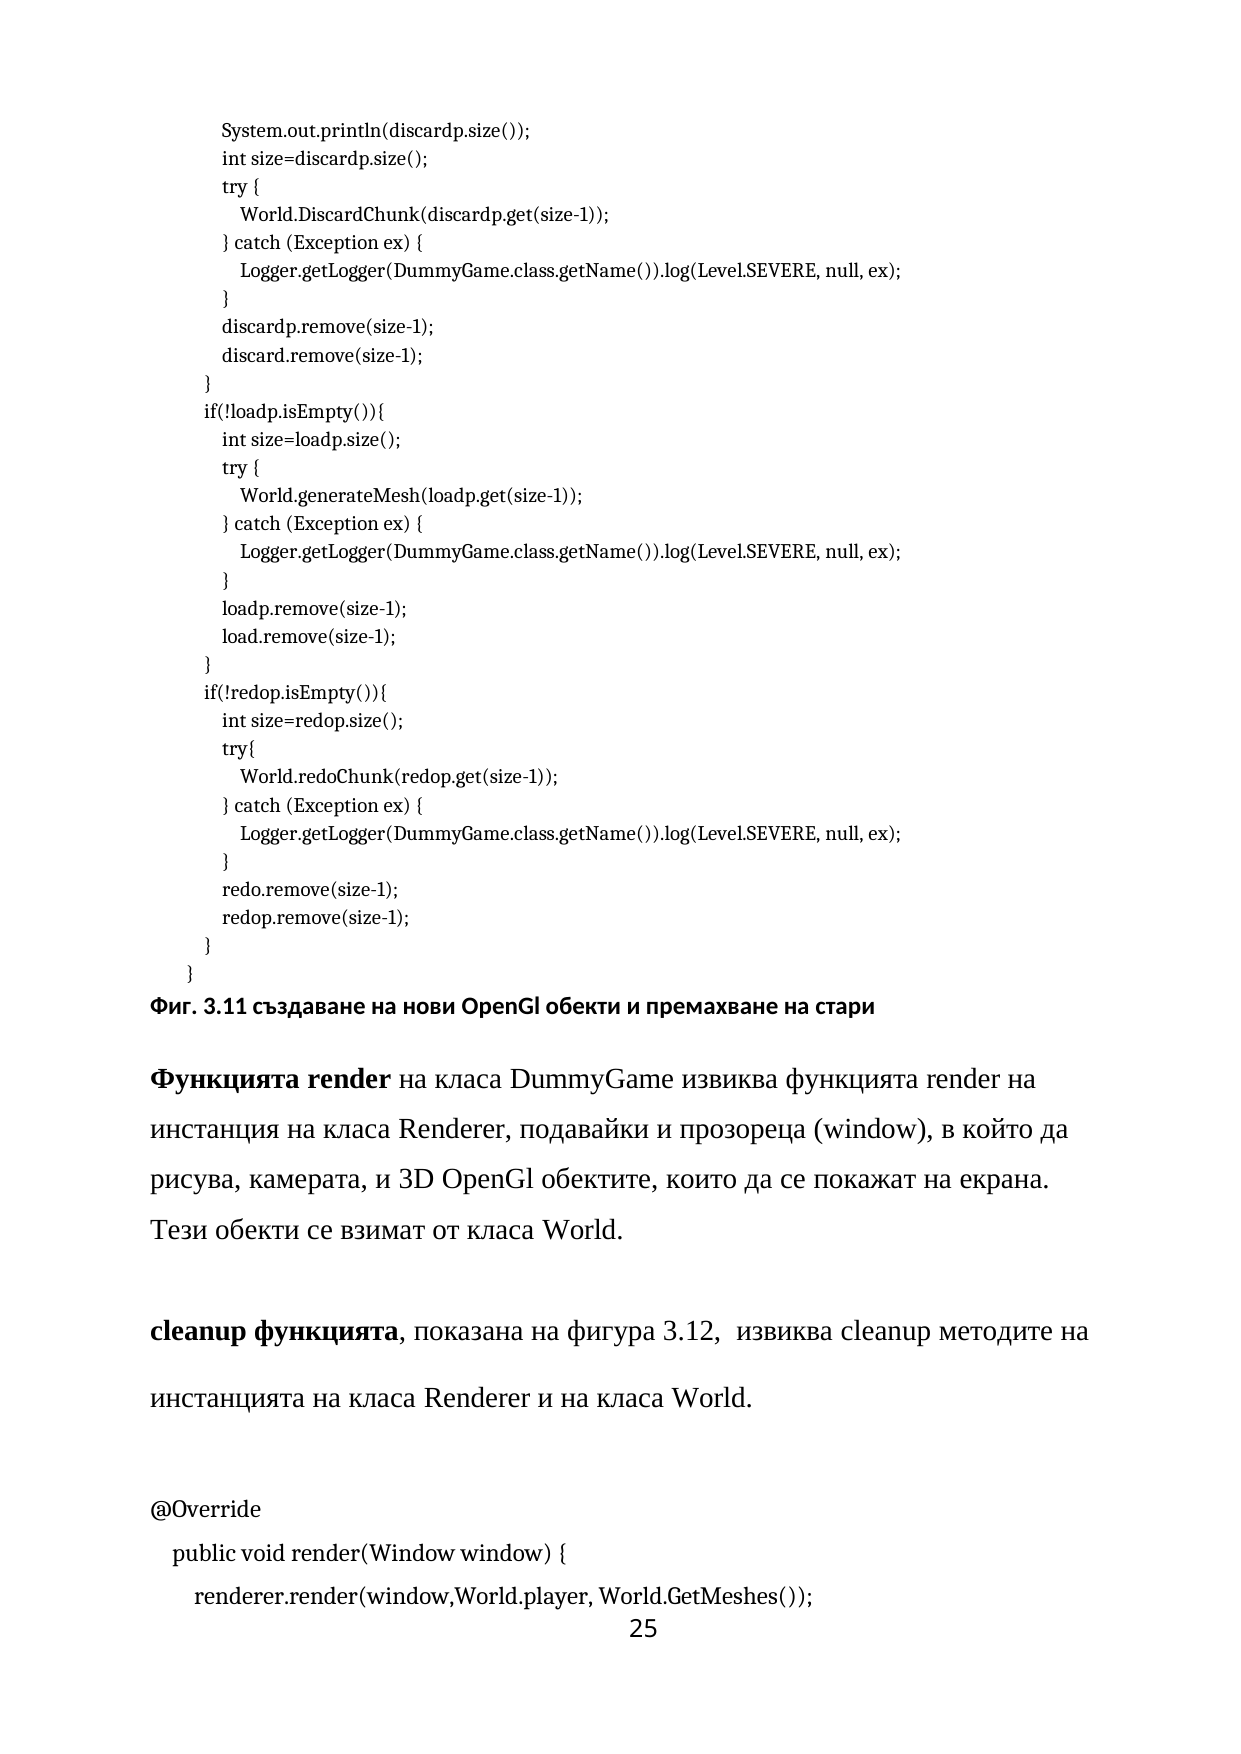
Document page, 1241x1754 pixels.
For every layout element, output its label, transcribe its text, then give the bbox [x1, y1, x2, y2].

text int size=discardp.size(); [150, 146, 1137, 171]
text try{ [150, 737, 1137, 761]
text renderer.render(window,World.player, World.GetMeshes()); [150, 1582, 1137, 1611]
text redo.remove(size-1); [150, 877, 1137, 902]
text } catch (Exception ex) { [150, 793, 1137, 818]
text } [150, 934, 1137, 958]
text } [150, 371, 1137, 396]
text if(!redop.isEmpty()){ [150, 681, 1137, 705]
text World.DiscardChunk(discardp.get(size-1)); [150, 202, 1137, 227]
text } [150, 962, 1137, 986]
text int size=redop.size(); [150, 709, 1137, 733]
text Фиг. 3.11 създаване на нови OpenGl обекти и премахване на стари [150, 990, 1137, 1021]
text World.generateMesh(loadp.get(size-1)); [150, 484, 1137, 508]
text Logger.getLogger(DummyGame.class.getName()).log(Level.SEVERE, null, ex); [150, 540, 1137, 564]
text } catch (Exception ex) { [150, 512, 1137, 536]
text } [150, 568, 1137, 593]
text redop.remove(size-1); [150, 906, 1137, 930]
text Тези обекти се взимат от класа World. [150, 1212, 1137, 1246]
text World.redoChunk(redop.get(size-1)); [150, 765, 1137, 789]
text if(!loadp.isEmpty()){ [150, 399, 1137, 424]
text Logger.getLogger(DummyGame.class.getName()).log(Level.SEVERE, null, ex); [150, 259, 1137, 283]
text } [150, 652, 1137, 677]
text public void render(Window window) { [150, 1538, 1137, 1567]
text loadp.remove(size-1); [150, 596, 1137, 621]
text load.remove(size-1); [150, 624, 1137, 649]
text cleanup функцията, показана на фигура 3.12, извиква cleanup методите на инстанцията на класа Renderer и на класа World. [150, 1313, 1137, 1413]
text } catch (Exception ex) { [150, 231, 1137, 255]
text try { [150, 174, 1137, 199]
text discardp.remove(size-1); [150, 315, 1137, 339]
text int size=loadp.size(); [150, 427, 1137, 452]
text Logger.getLogger(DummyGame.class.getName()).log(Level.SEVERE, null, ex); [150, 821, 1137, 846]
text } [150, 287, 1137, 311]
text discard.remove(size-1); [150, 343, 1137, 368]
text @Override [150, 1447, 1137, 1524]
text try { [150, 456, 1137, 480]
text System.out.println(discardp.size()); [150, 118, 1137, 143]
text } [150, 849, 1137, 874]
text Функцията render на класа DummyGame извиква функцията render на инстанция на класа Renderer, подавайки и прозореца (window), в който да рисува, камерата, и 3D OpenGl обектите, които да се покажат на екрана. [150, 1061, 1137, 1195]
